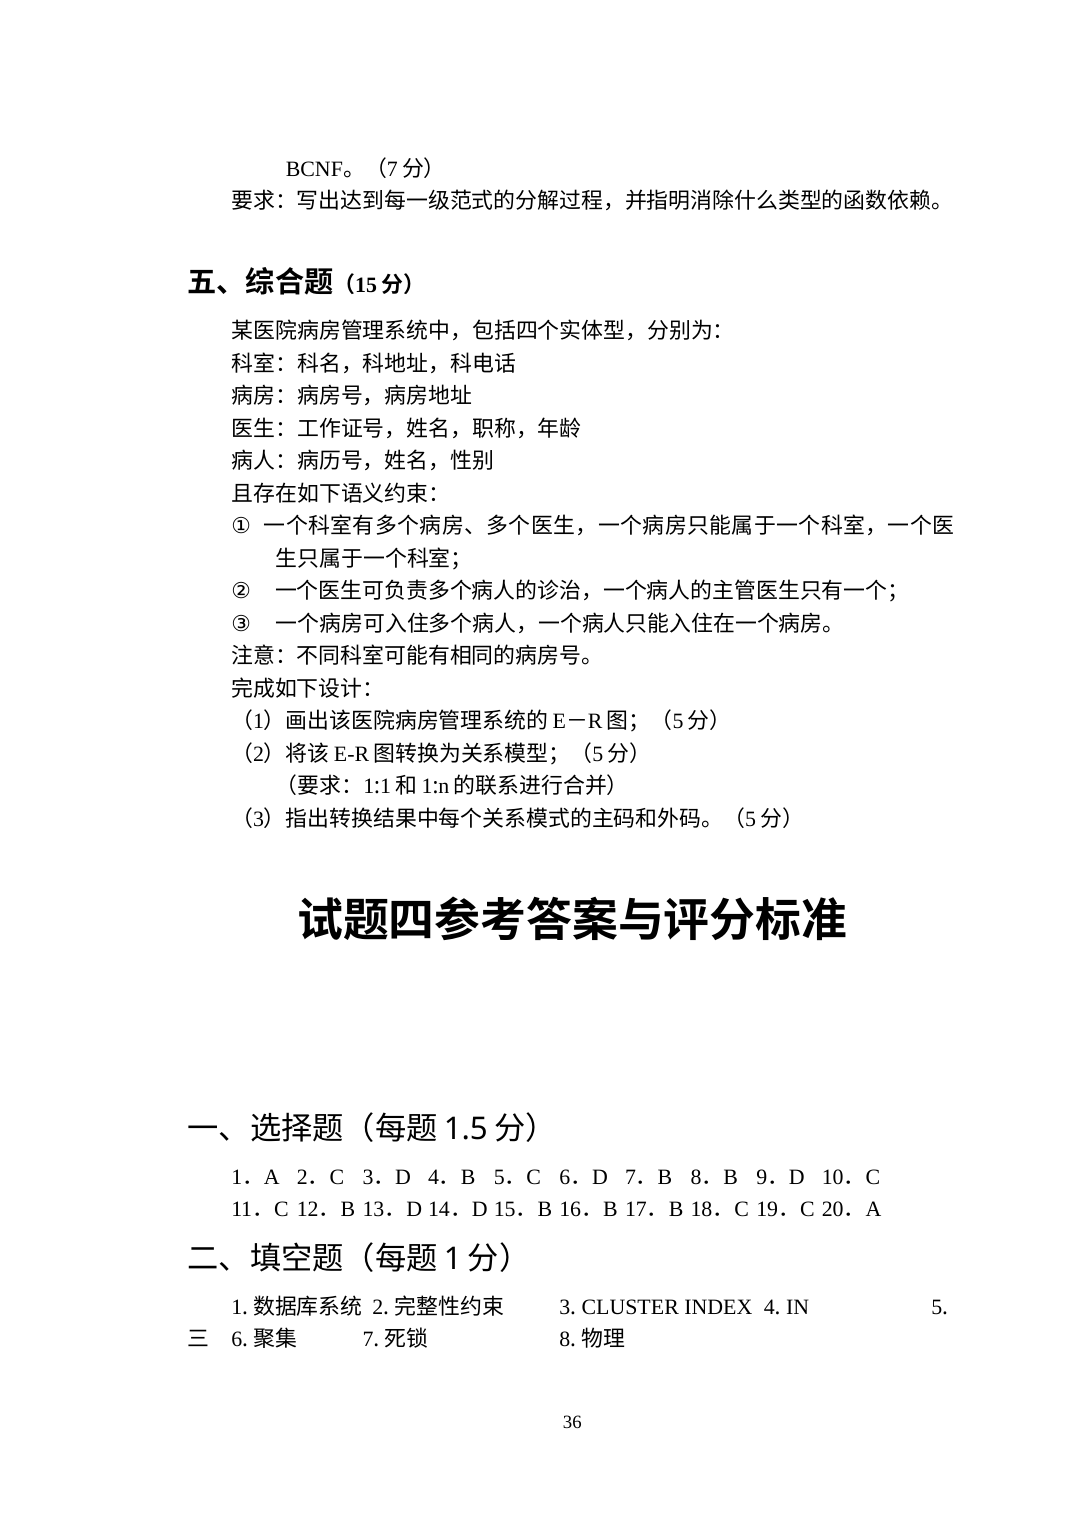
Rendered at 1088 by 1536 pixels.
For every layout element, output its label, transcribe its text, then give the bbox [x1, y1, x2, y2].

text 完成如下设计： [187, 670, 957, 703]
text ② 一个医生可负责多个病人的诊治，一个病人的主管医生只有一个； [187, 573, 957, 605]
text 且存在如下语义约束： [187, 475, 957, 508]
text 五、综合题（15分） [187, 248, 957, 313]
text 1．A 2．C 3．D 4．B 5．C 6．D 7．B 8．B 9．D 10．C [187, 1158, 957, 1191]
text 病房：病房号，病房地址 [187, 378, 957, 410]
text （要求：1:1和1:n的联系进行合并） [231, 768, 957, 800]
text 11．C 12．B 13．D 14．D 15．B 16．B 17．B 18．C 19．C 20．A [187, 1191, 957, 1223]
text 要求：写出达到每一级范式的分解过程，并指明消除什么类型的函数依赖。 [187, 183, 957, 215]
text 二、填空题（每题1分） [187, 1223, 957, 1288]
text （2）将该E-R图转换为关系模型；（5分） [187, 735, 957, 768]
text 一、选择题（每题1.5分） [187, 1093, 957, 1158]
text ① 一个科室有多个病房、多个医生，一个病房只能属于一个科室，一个医生只属于一个科室； [231, 508, 957, 573]
text （3）指出转换结果中每个关系模式的主码和外码。（5分） [187, 800, 957, 833]
text （1）画出该医院病房管理系统的E－R图；（5分） [187, 703, 957, 735]
text 医生：工作证号，姓名，职称，年龄 [187, 410, 957, 443]
subtitle 试题四参考答案与评分标准 [187, 868, 957, 966]
text ③ 一个病房可入住多个病人，一个病人只能入住在一个病房。 [231, 605, 957, 638]
text 病人：病历号，姓名，性别 [187, 443, 957, 475]
text 科室：科名，科地址，科电话 [187, 345, 957, 378]
text BCNF。（7分） [242, 150, 957, 183]
text 1. 数据库系统 2. 完整性约束 3. CLUSTER INDEX 4. IN 5. 三 6. 聚集 7. 死锁 8. 物理 [187, 1288, 957, 1353]
text 某医院病房管理系统中，包括四个实体型，分别为： [187, 313, 957, 345]
text 注意：不同科室可能有相同的病房号。 [231, 638, 957, 670]
